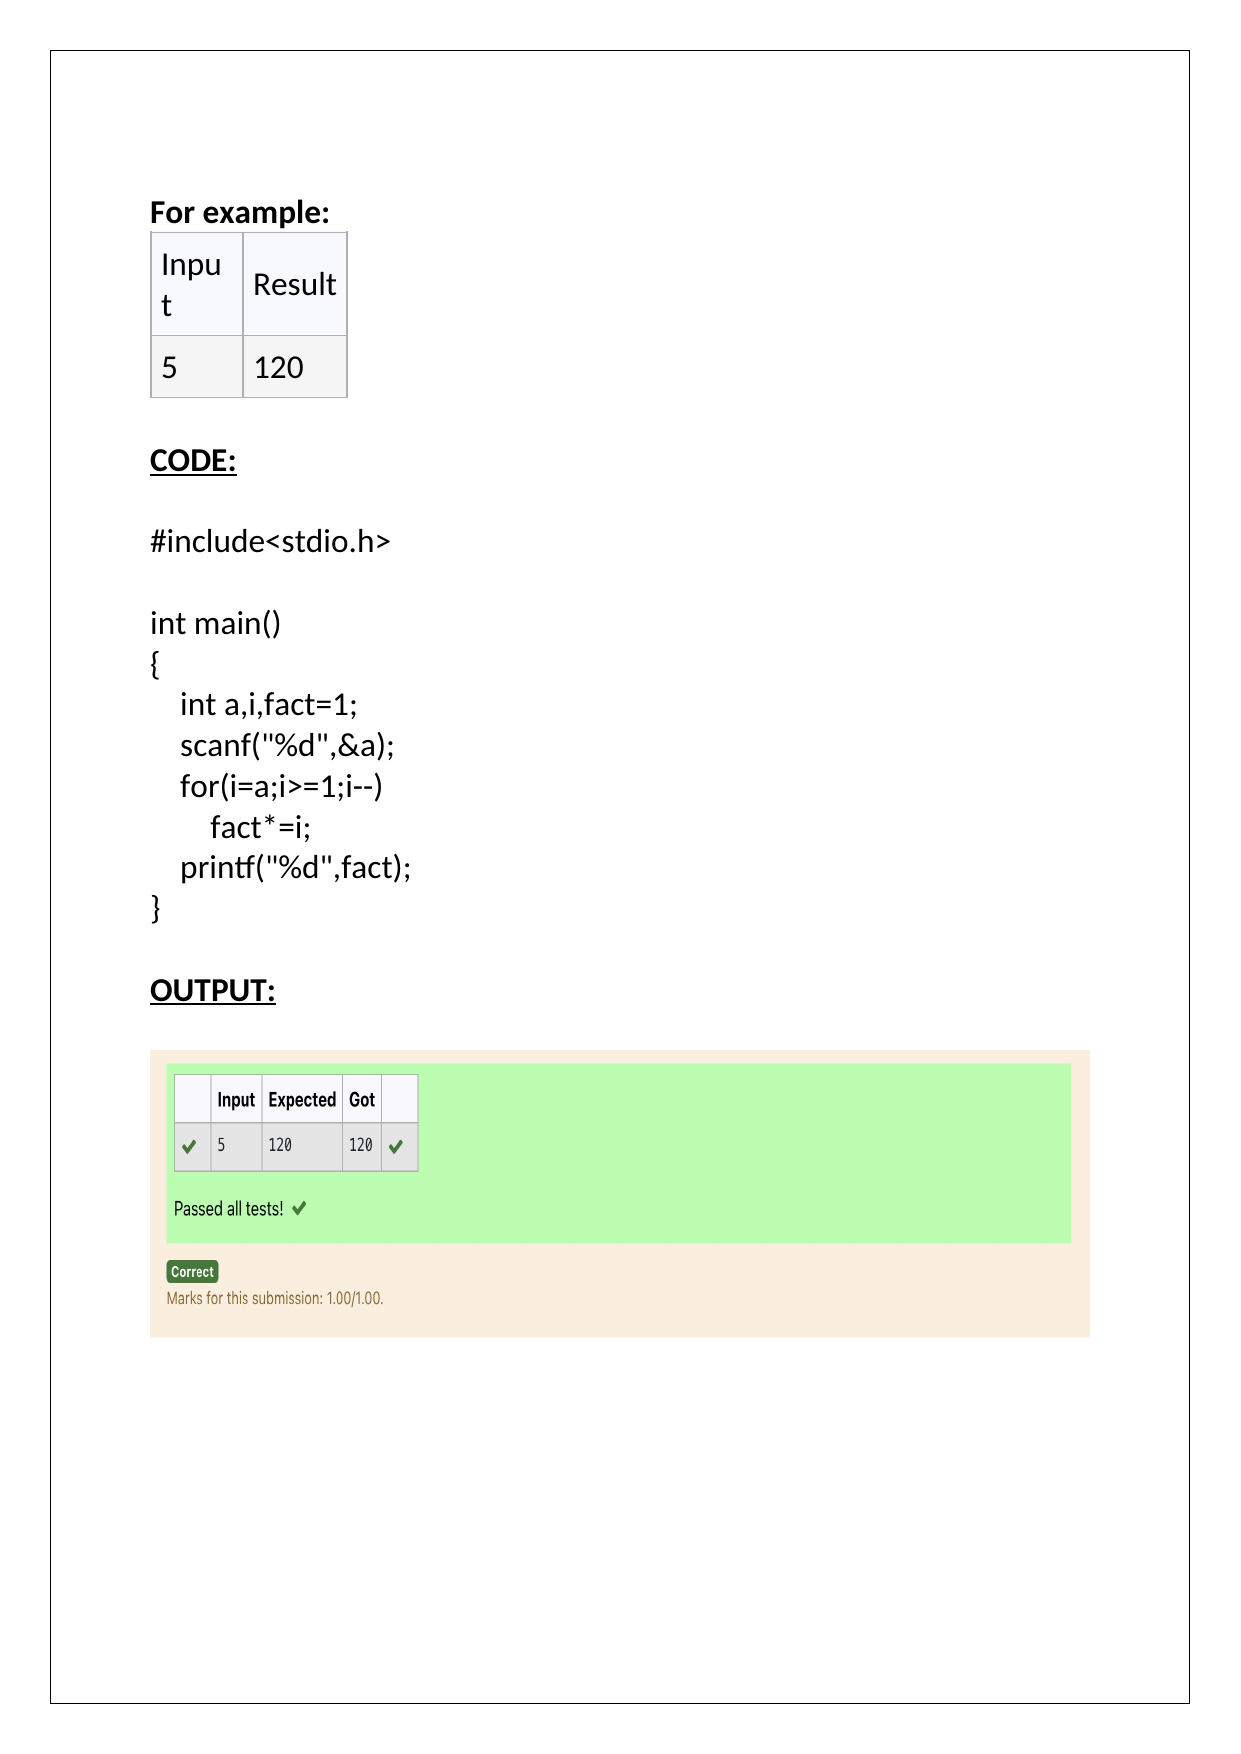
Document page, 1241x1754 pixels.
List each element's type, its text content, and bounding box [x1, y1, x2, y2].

text scanf("%d",&a); [150, 724, 1090, 765]
table_cell 120 [244, 336, 346, 397]
text fact*=i; [150, 806, 1090, 846]
table_header Result [244, 233, 346, 334]
text int a,i,fact=1; [150, 683, 1090, 724]
text printf("%d",fact); [150, 846, 1090, 887]
text int main() [150, 602, 1090, 643]
text } [150, 887, 1090, 928]
text for(i=a;i>=1;i--) [150, 765, 1090, 806]
text OUTPUT: [150, 968, 1090, 1009]
text For example: [150, 191, 1090, 231]
text #include<stdio.h> [150, 521, 1090, 561]
table_cell 5 [152, 336, 242, 397]
text CODE: [150, 439, 1090, 480]
picture [150, 1050, 1091, 1342]
text { [150, 643, 1090, 683]
table_header Input [152, 233, 242, 334]
